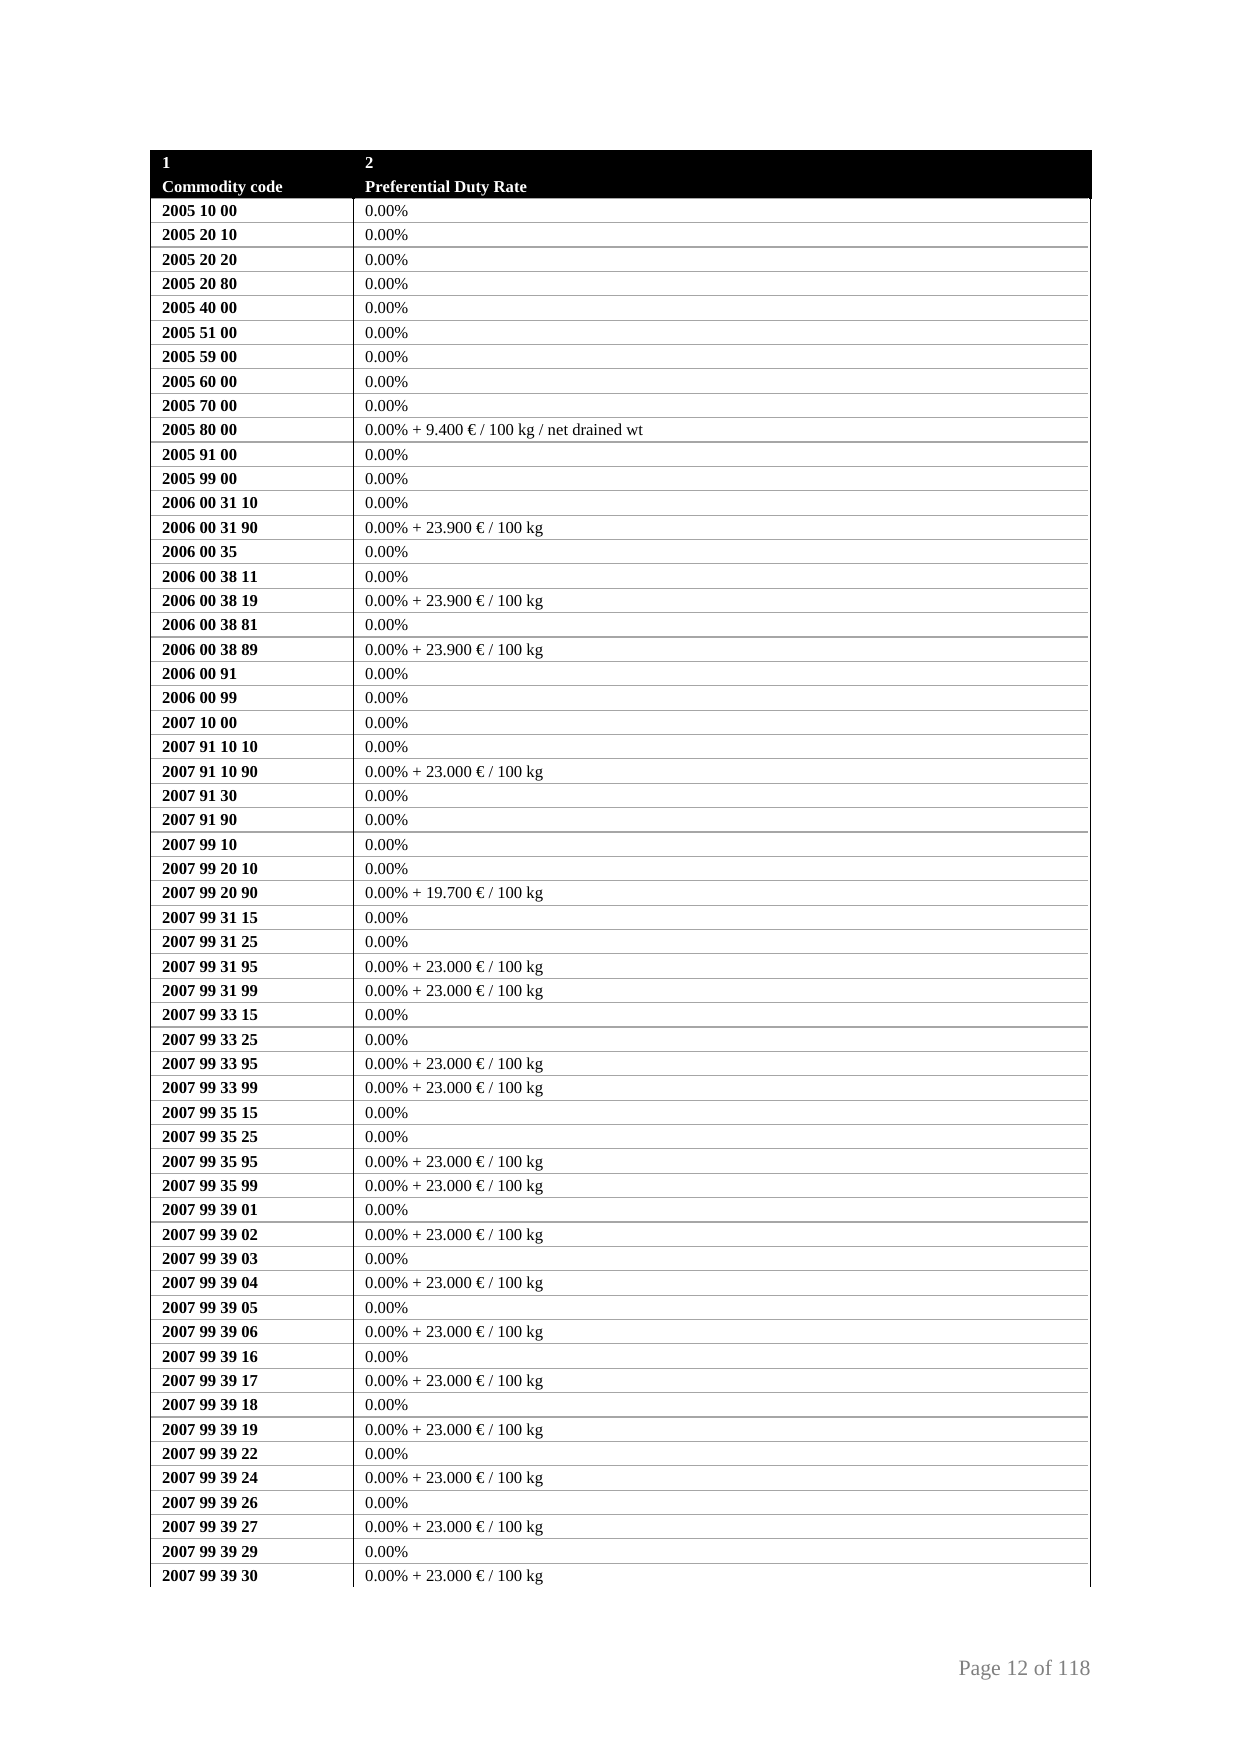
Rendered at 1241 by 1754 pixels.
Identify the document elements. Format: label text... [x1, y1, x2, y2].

table_cell 2007 99 39 27 [151, 1515, 353, 1538]
table_cell 0.00% [354, 320, 1090, 344]
table_cell 2006 00 31 10 [151, 491, 353, 514]
table_cell 2007 91 90 [151, 808, 353, 831]
table_cell 2005 51 00 [151, 321, 353, 344]
table_header 1 [151, 151, 352, 174]
table_cell 0.00% + 23.000 € / 100 kg [354, 1051, 1090, 1075]
table_cell 0.00% + 23.000 € / 100 kg [354, 1075, 1090, 1099]
table_cell 2007 99 39 03 [151, 1247, 353, 1270]
table_cell 2005 20 80 [151, 272, 353, 295]
table_cell 0.00% [354, 783, 1090, 807]
table_cell 0.00% [354, 1002, 1090, 1026]
table_cell 2006 00 31 90 [151, 516, 353, 539]
table_cell 0.00% [354, 1197, 1090, 1221]
table_cell 0.00% + 23.000 € / 100 kg [354, 1563, 1090, 1587]
table_cell 0.00% + 23.000 € / 100 kg [354, 1514, 1090, 1538]
table_cell 2005 60 00 [151, 369, 353, 393]
table_cell 0.00% [354, 1538, 1090, 1563]
table_cell 2007 91 10 10 [151, 735, 353, 758]
table_cell 0.00% [354, 807, 1090, 831]
table_cell 0.00% [354, 612, 1090, 636]
table_cell 2007 99 39 19 [151, 1418, 353, 1441]
table_cell 2007 99 39 04 [151, 1271, 353, 1294]
table_cell 2007 99 39 26 [151, 1491, 353, 1514]
table_cell 2006 00 99 [151, 686, 353, 709]
table_cell 2007 99 20 10 [151, 857, 353, 880]
table_cell 0.00% [354, 685, 1090, 709]
table_cell 2006 00 38 11 [151, 564, 353, 588]
table_cell 2007 99 31 25 [151, 930, 353, 953]
table_cell 2007 99 35 99 [151, 1174, 353, 1197]
table_cell 2006 00 38 89 [151, 638, 353, 661]
table_cell 0.00% + 23.000 € / 100 kg [354, 758, 1090, 783]
table_cell 0.00% + 23.000 € / 100 kg [354, 1368, 1090, 1392]
table_cell 2006 00 38 19 [151, 589, 353, 612]
table_cell 0.00% + 23.900 € / 100 kg [354, 515, 1090, 539]
table_cell 0.00% [354, 856, 1090, 880]
table_cell 2005 59 00 [151, 345, 353, 368]
table_cell 2007 99 31 99 [151, 979, 353, 1002]
table_cell 0.00% [354, 344, 1090, 368]
table_cell 0.00% [354, 1490, 1090, 1514]
table_cell 2007 99 39 17 [151, 1369, 353, 1392]
table_cell 2005 20 20 [151, 248, 353, 271]
table_cell 0.00% [354, 1392, 1090, 1416]
table_cell 0.00% [354, 393, 1090, 417]
table_cell 2007 99 20 90 [151, 881, 353, 904]
table_cell Preferential Duty Rate [355, 174, 1089, 198]
table_cell 2007 99 39 16 [151, 1344, 353, 1368]
table_cell 0.00% [354, 1100, 1090, 1124]
table_cell 0.00% [354, 1441, 1090, 1465]
table_cell 0.00% [354, 222, 1090, 246]
table_cell 2007 99 35 25 [151, 1125, 353, 1148]
table_cell 0.00% + 23.900 € / 100 kg [354, 636, 1090, 661]
table_cell 2007 99 39 06 [151, 1320, 353, 1343]
table_cell 0.00% + 9.400 € / 100 kg / net drained wt [354, 417, 1090, 441]
table_cell 0.00% + 23.000 € / 100 kg [354, 1221, 1090, 1246]
table_cell 0.00% [354, 246, 1090, 271]
table_cell 0.00% + 23.900 € / 100 kg [354, 588, 1090, 612]
table_cell 0.00% [354, 466, 1090, 490]
table_cell 2007 99 33 15 [151, 1003, 353, 1026]
table_cell 0.00% + 23.000 € / 100 kg [354, 1148, 1090, 1173]
table_cell 0.00% [354, 1295, 1090, 1319]
table_cell 0.00% + 23.000 € / 100 kg [354, 1416, 1090, 1441]
table_cell 2007 99 33 25 [151, 1028, 353, 1051]
table_cell 2007 99 39 02 [151, 1223, 353, 1246]
table_cell 0.00% [354, 661, 1090, 685]
table_cell 0.00% + 23.000 € / 100 kg [354, 1319, 1090, 1343]
table_cell 2006 00 91 [151, 662, 353, 685]
table_cell 2007 99 35 95 [151, 1149, 353, 1173]
table_cell 0.00% [354, 831, 1090, 856]
table_header 2 [355, 151, 1089, 174]
table_cell 2007 99 31 15 [151, 906, 353, 929]
table_cell 0.00% [354, 368, 1090, 393]
table_cell 0.00% + 23.000 € / 100 kg [354, 953, 1090, 978]
table_cell 0.00% + 23.000 € / 100 kg [354, 1465, 1090, 1489]
table_cell 0.00% [354, 905, 1090, 929]
table_cell 2005 40 00 [151, 296, 353, 319]
table_cell 2005 91 00 [151, 443, 353, 466]
table_cell 0.00% [354, 1246, 1090, 1270]
table_cell 2007 99 39 18 [151, 1393, 353, 1416]
table_cell 2007 99 39 29 [151, 1539, 353, 1563]
table_cell 2007 99 39 30 [151, 1564, 353, 1587]
table_cell 2005 80 00 [151, 418, 353, 441]
table_cell 0.00% [354, 1343, 1090, 1368]
table_cell 0.00% [354, 295, 1090, 319]
table_cell 0.00% [354, 710, 1090, 734]
table_cell 0.00% [354, 271, 1090, 295]
table_cell 2007 91 10 90 [151, 759, 353, 783]
table_cell 0.00% [354, 490, 1090, 514]
table_cell 2005 70 00 [151, 394, 353, 417]
table_cell 2007 99 33 95 [151, 1052, 353, 1075]
table_cell 2005 10 00 [151, 199, 353, 222]
table_cell 2005 20 10 [151, 223, 353, 246]
table_cell 0.00% + 23.000 € / 100 kg [354, 978, 1090, 1002]
table_cell 2007 99 39 01 [151, 1198, 353, 1221]
table_cell 0.00% + 19.700 € / 100 kg [354, 880, 1090, 904]
table_cell 2007 99 39 24 [151, 1466, 353, 1489]
table_cell 2006 00 35 [151, 540, 353, 563]
table_cell 0.00% [354, 1026, 1090, 1051]
table_cell 2007 99 35 15 [151, 1101, 353, 1124]
table_cell 0.00% [354, 198, 1090, 222]
table_cell 2007 99 39 22 [151, 1442, 353, 1465]
table_cell 2007 99 10 [151, 833, 353, 856]
table_cell 2007 10 00 [151, 711, 353, 734]
table_cell 2006 00 38 81 [151, 613, 353, 636]
table_cell 0.00% [354, 929, 1090, 953]
table_cell 0.00% [354, 441, 1090, 466]
table_cell 0.00% [354, 734, 1090, 758]
table_cell 2007 99 31 95 [151, 954, 353, 978]
table_cell 0.00% + 23.000 € / 100 kg [354, 1270, 1090, 1294]
table_cell 2007 99 39 05 [151, 1296, 353, 1319]
table_cell Commodity code [151, 174, 352, 198]
table_cell 2007 99 33 99 [151, 1076, 353, 1099]
table_cell 0.00% [354, 539, 1090, 563]
table_cell 0.00% [354, 1124, 1090, 1148]
table_cell 2005 99 00 [151, 467, 353, 490]
table_cell 0.00% + 23.000 € / 100 kg [354, 1173, 1090, 1197]
table_cell 0.00% [354, 563, 1090, 588]
table_cell 2007 91 30 [151, 784, 353, 807]
